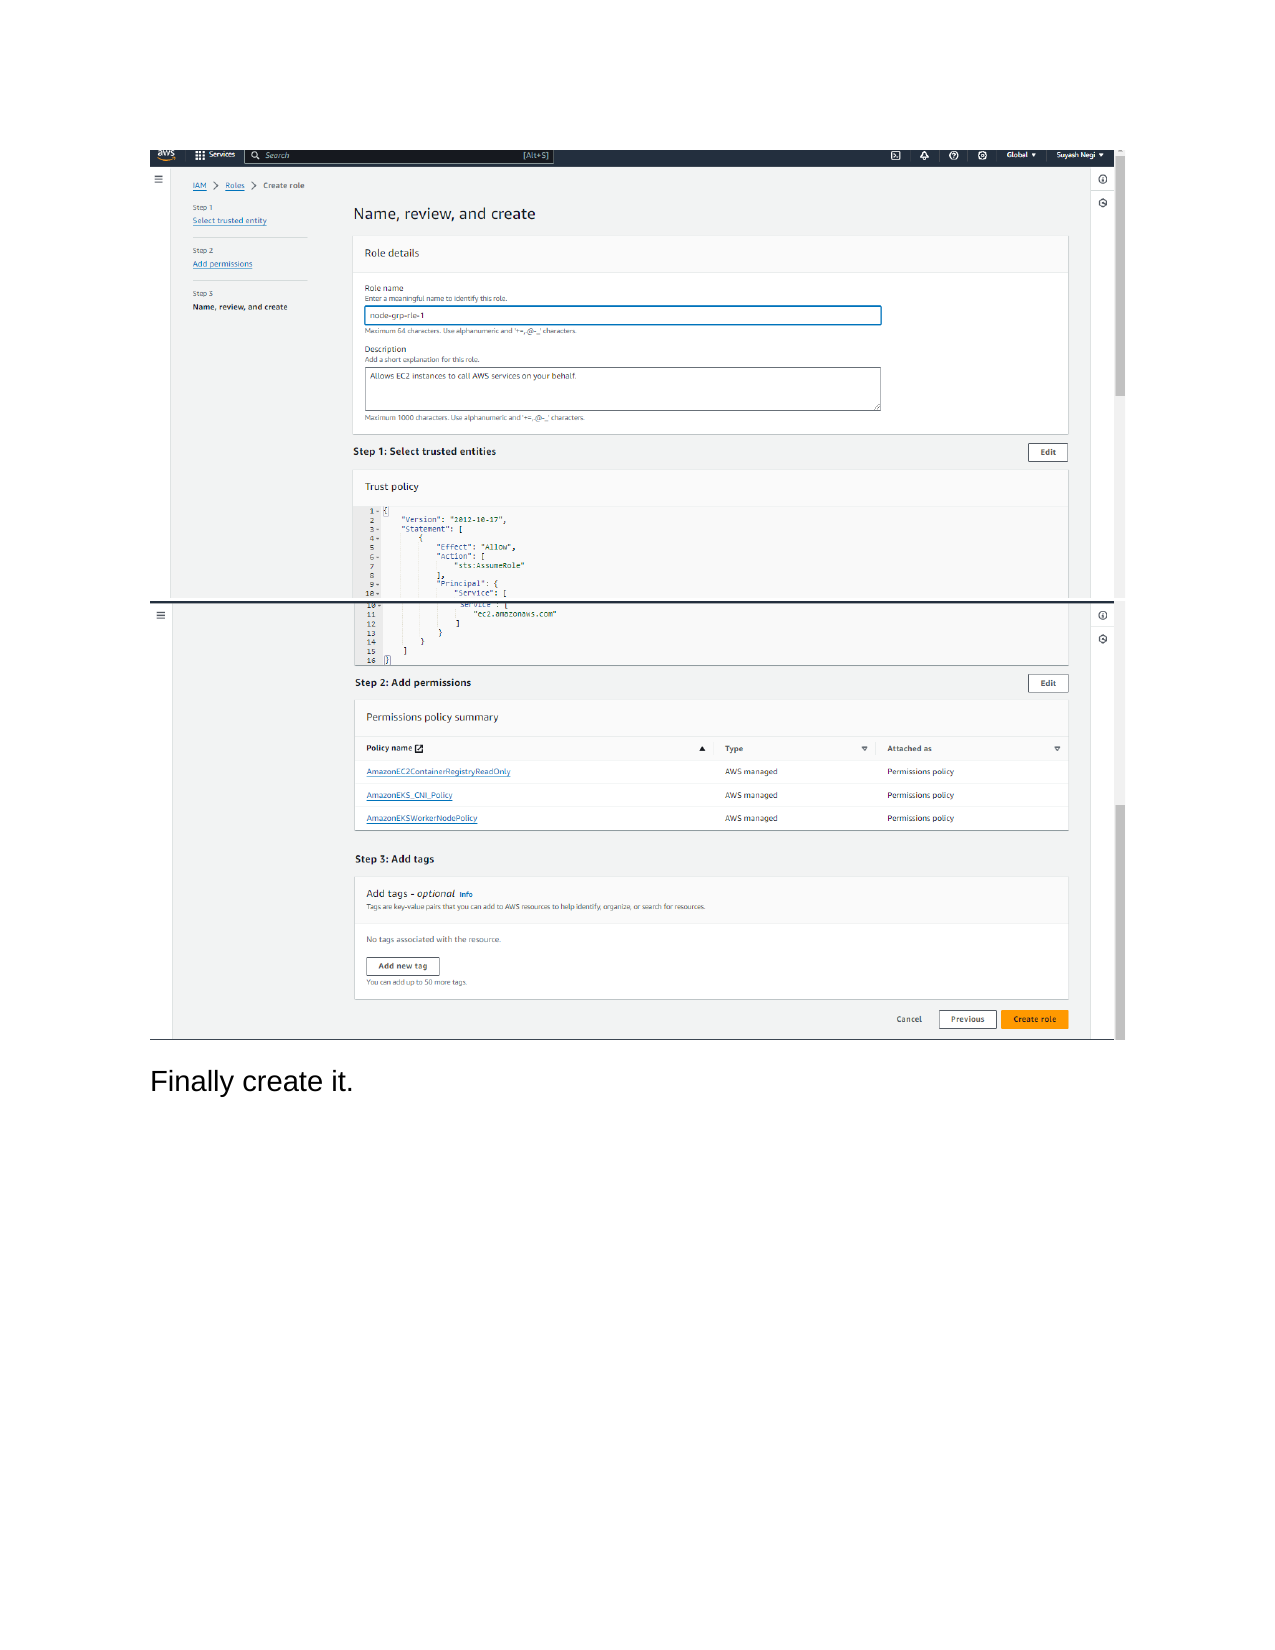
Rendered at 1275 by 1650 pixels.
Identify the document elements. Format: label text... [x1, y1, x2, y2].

text Finally create it. [150, 1064, 1125, 1098]
picture [150, 150, 1125, 598]
picture [150, 601, 1125, 1040]
